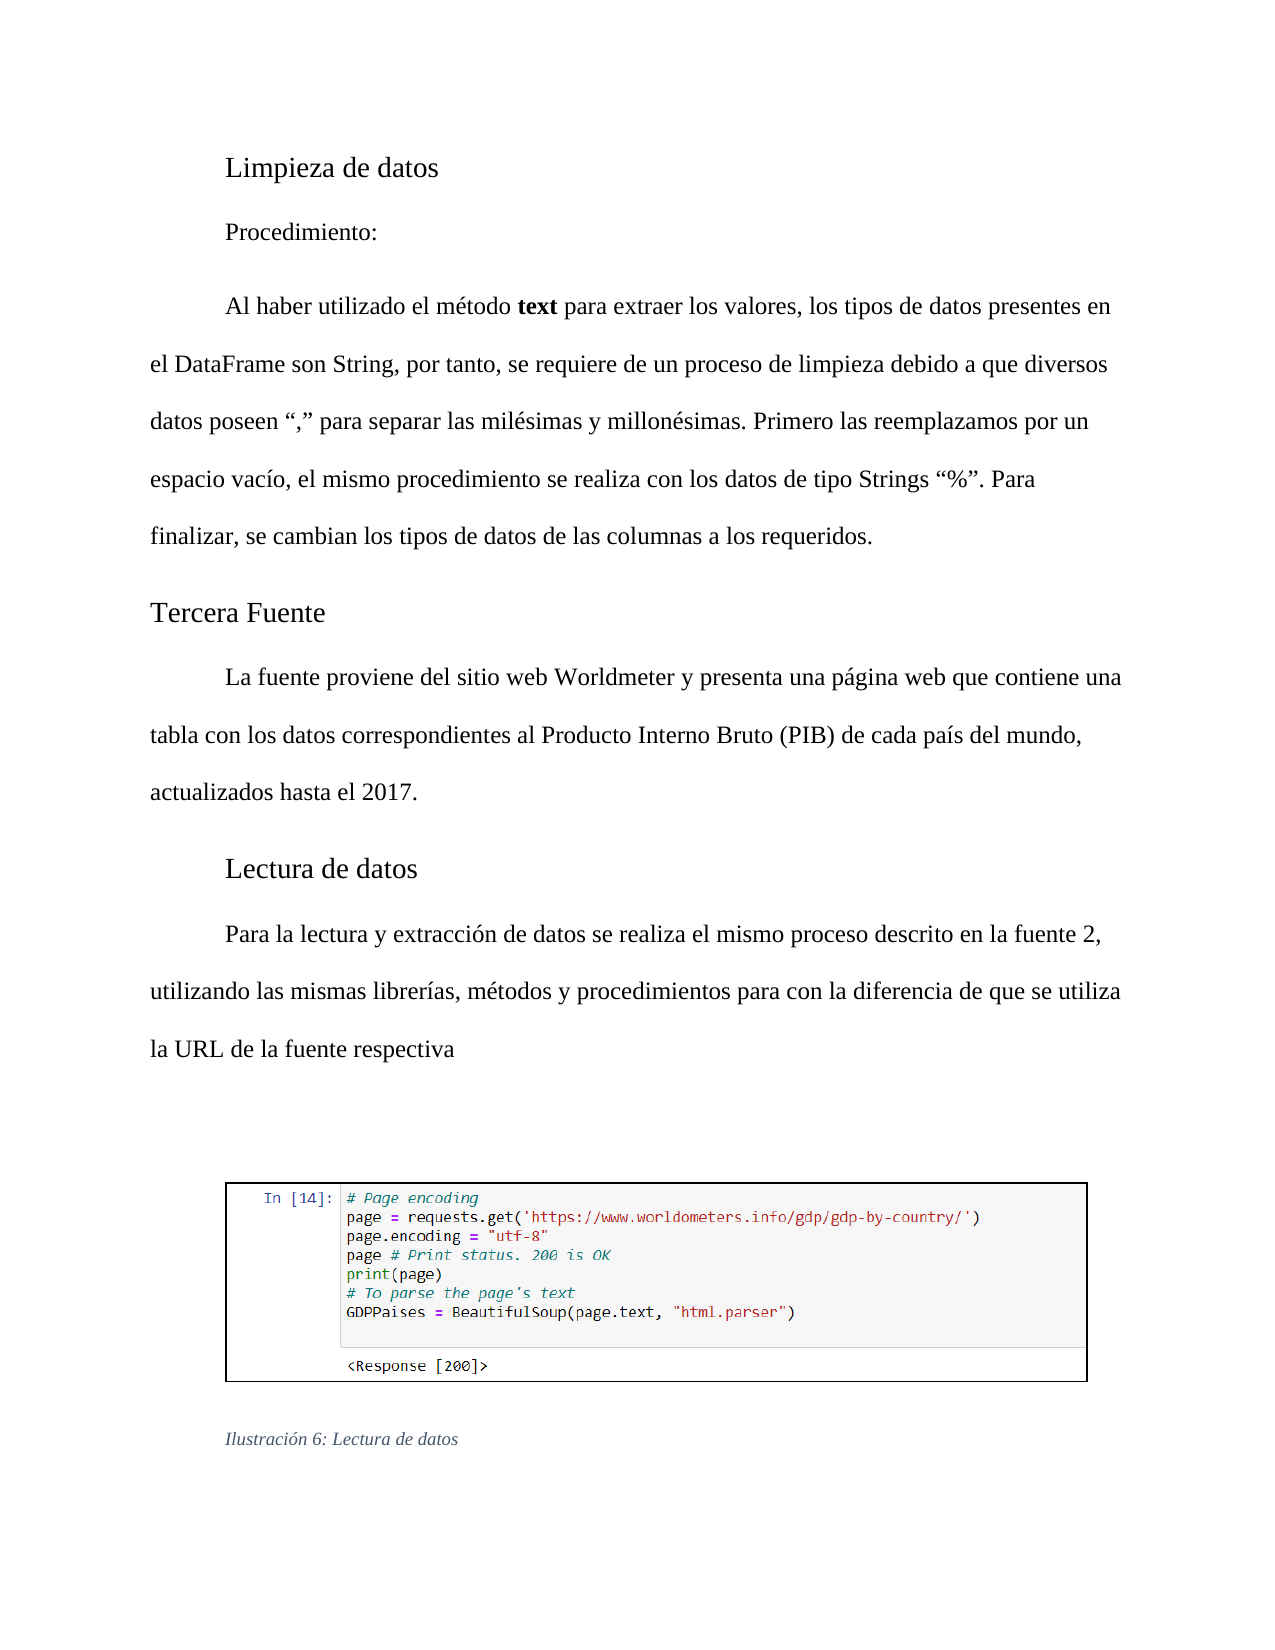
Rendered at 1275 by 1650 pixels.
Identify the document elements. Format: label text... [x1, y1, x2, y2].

text Para la lectura y extracción de datos se realiza el mismo proceso descrito en la fuente 2, utilizando las mismas librerías, métodos y procedimientos para con la diferencia de que se utiliza la URL de la fuente respectiva [150, 919, 1125, 1062]
picture [227, 1184, 1086, 1381]
subtitle Limpieza de datos [150, 150, 1125, 183]
subtitle Lectura de datos [150, 852, 1125, 885]
text Al haber utilizado el método text para extraer los valores, los tipos de datos presentes en el DataFrame son String, por tanto, se requiere de un proceso de limpieza debido a que diversos datos poseen “,” para separar las milésimas y millonésimas. Primero las reemplazamos por un espacio vacío, el mismo procedimiento se realiza con los datos de tipo Strings “%”. Para finalizar, se cambian los tipos de datos de las columnas a los requeridos. [150, 291, 1125, 550]
subtitle Tercera Fuente [150, 595, 1125, 629]
text La fuente proviene del sitio web Worldmeter y presenta una página web que contiene una tabla con los datos correspondientes al Producto Interno Bruto (PIB) de cada país del mundo, actualizados hasta el 2017. [150, 662, 1125, 806]
text Procedimiento: [150, 217, 1125, 246]
text Ilustración 6: Lectura de datos [150, 1428, 1125, 1449]
